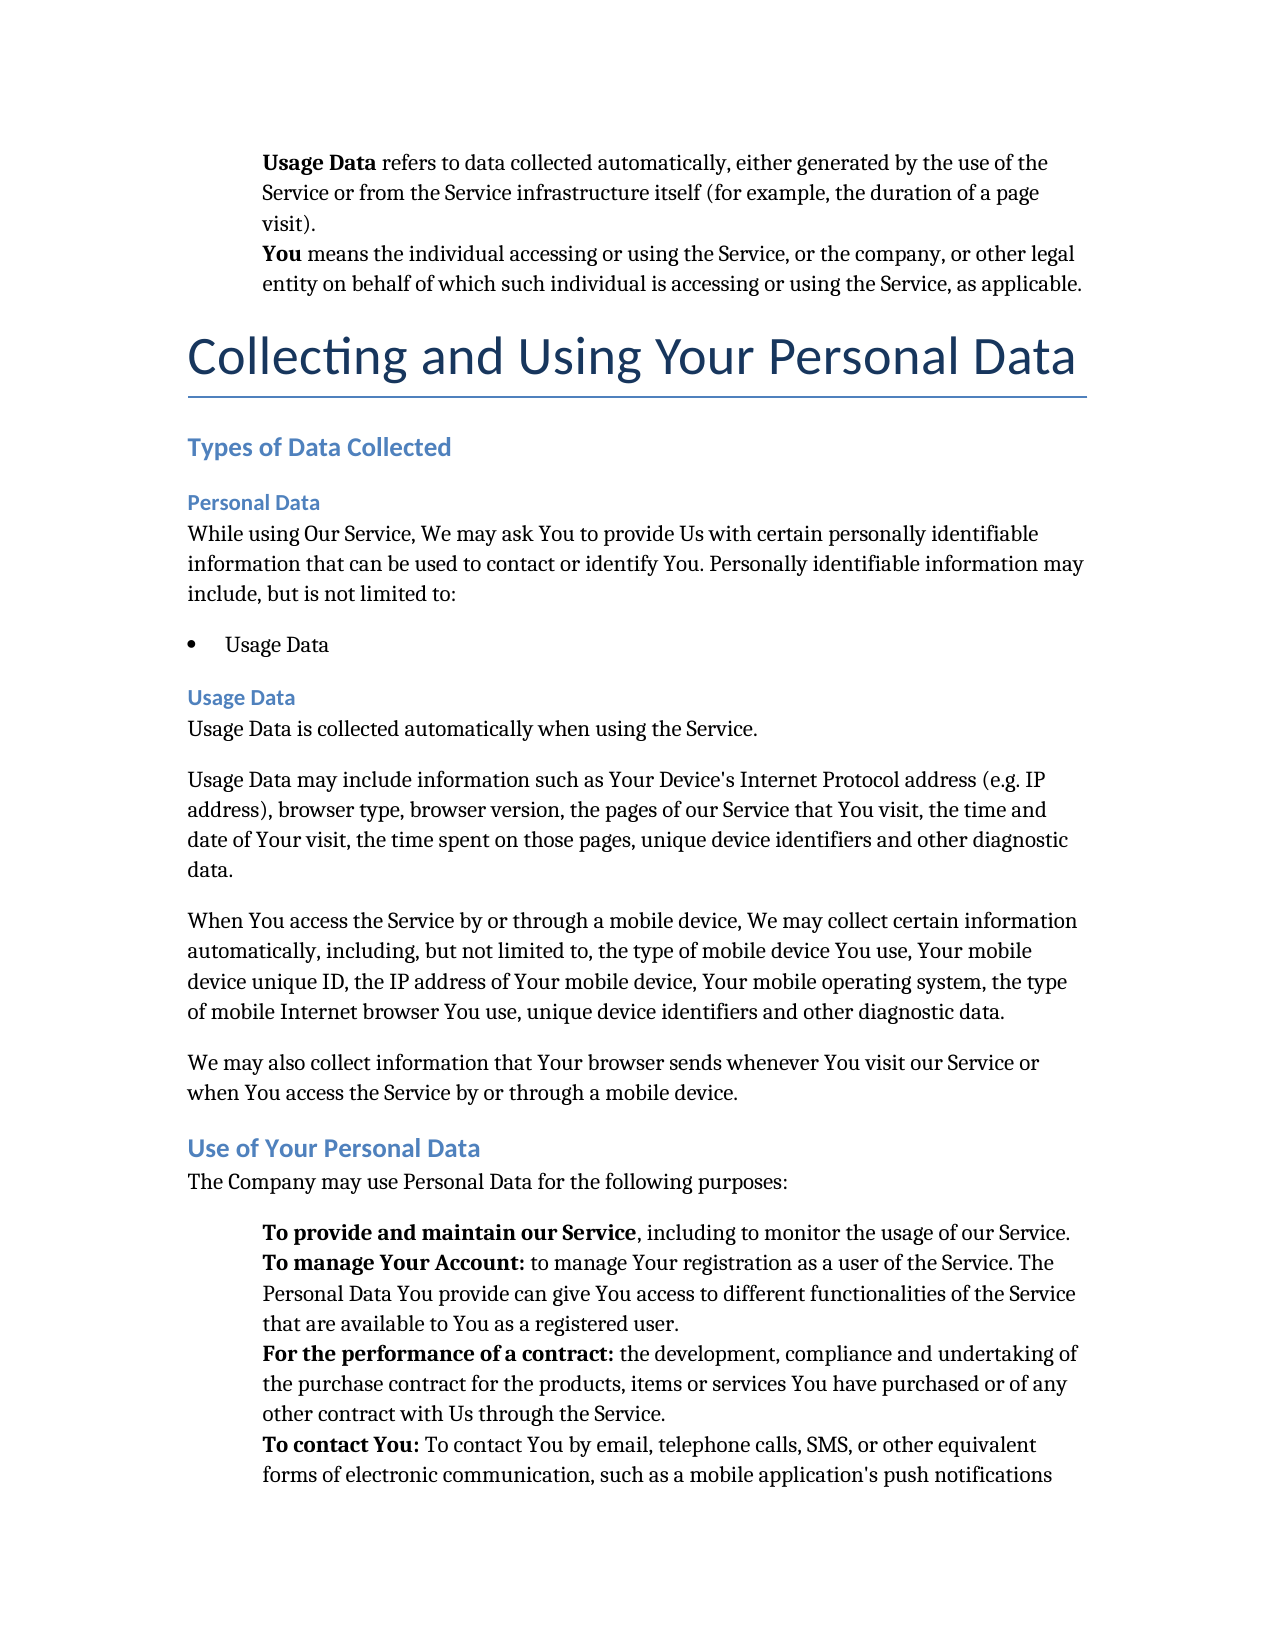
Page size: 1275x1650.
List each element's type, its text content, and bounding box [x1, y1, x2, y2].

subtitle Use of Your Personal Data [187, 1131, 1087, 1164]
subtitle Usage Data [187, 683, 1087, 711]
list To manage Your Account: to manage Your registration as a user of the Service. The Personal Data You provide can give You access to different functionalities of the Service that are available to You as a registered user. [262, 1250, 1087, 1337]
list You means the individual accessing or using the Service, or the company, or other legal entity on behalf of which such individual is accessing or using the Service, as applicable. [262, 241, 1087, 297]
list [262, 1431, 1087, 1488]
text We may also collect information that Your browser sends whenever You visit our Service or when You access the Service by or through a mobile device. [187, 1050, 1087, 1106]
text The Company may use Personal Data for the following purposes: [187, 1169, 1087, 1195]
subtitle Types of Data Collected [187, 430, 1087, 463]
text Usage Data may include information such as Your Device's Internet Protocol address (e.g. IP address), browser type, browser version, the pages of our Service that You visit, the time and date of Your visit, the time spent on those pages, unique device identifiers and other diagnostic data. [187, 766, 1087, 883]
title Collecting and Using Your Personal Data [187, 322, 1087, 398]
text When You access the Service by or through a mobile device, We may collect certain information automatically, including, but not limited to, the type of mobile device You use, Your mobile device unique ID, the IP address of Your mobile device, Your mobile operating system, the type of mobile Internet browser You use, unique device identifiers and other diagnostic data. [187, 908, 1087, 1025]
text While using Our Service, We may ask You to provide Us with certain personally identifiable information that can be used to contact or identify You. Personally identifiable information may include, but is not limited to: [187, 521, 1087, 607]
text Usage Data is collected automatically when using the Service. [187, 715, 1087, 742]
list Usage Data [187, 632, 1087, 658]
list For the performance of a contract: the development, compliance and undertaking of the purchase contract for the products, items or services You have purchased or of any other contract with Us through the Service. [262, 1341, 1087, 1427]
subtitle Personal Data [187, 488, 1087, 516]
list Usage Data refers to data collected automatically, either generated by the use of the Service or from the Service infrastructure itself (for example, the duration of a page visit). [262, 150, 1087, 237]
list To provide and maintain our Service, including to monitor the usage of our Service. [262, 1220, 1087, 1246]
